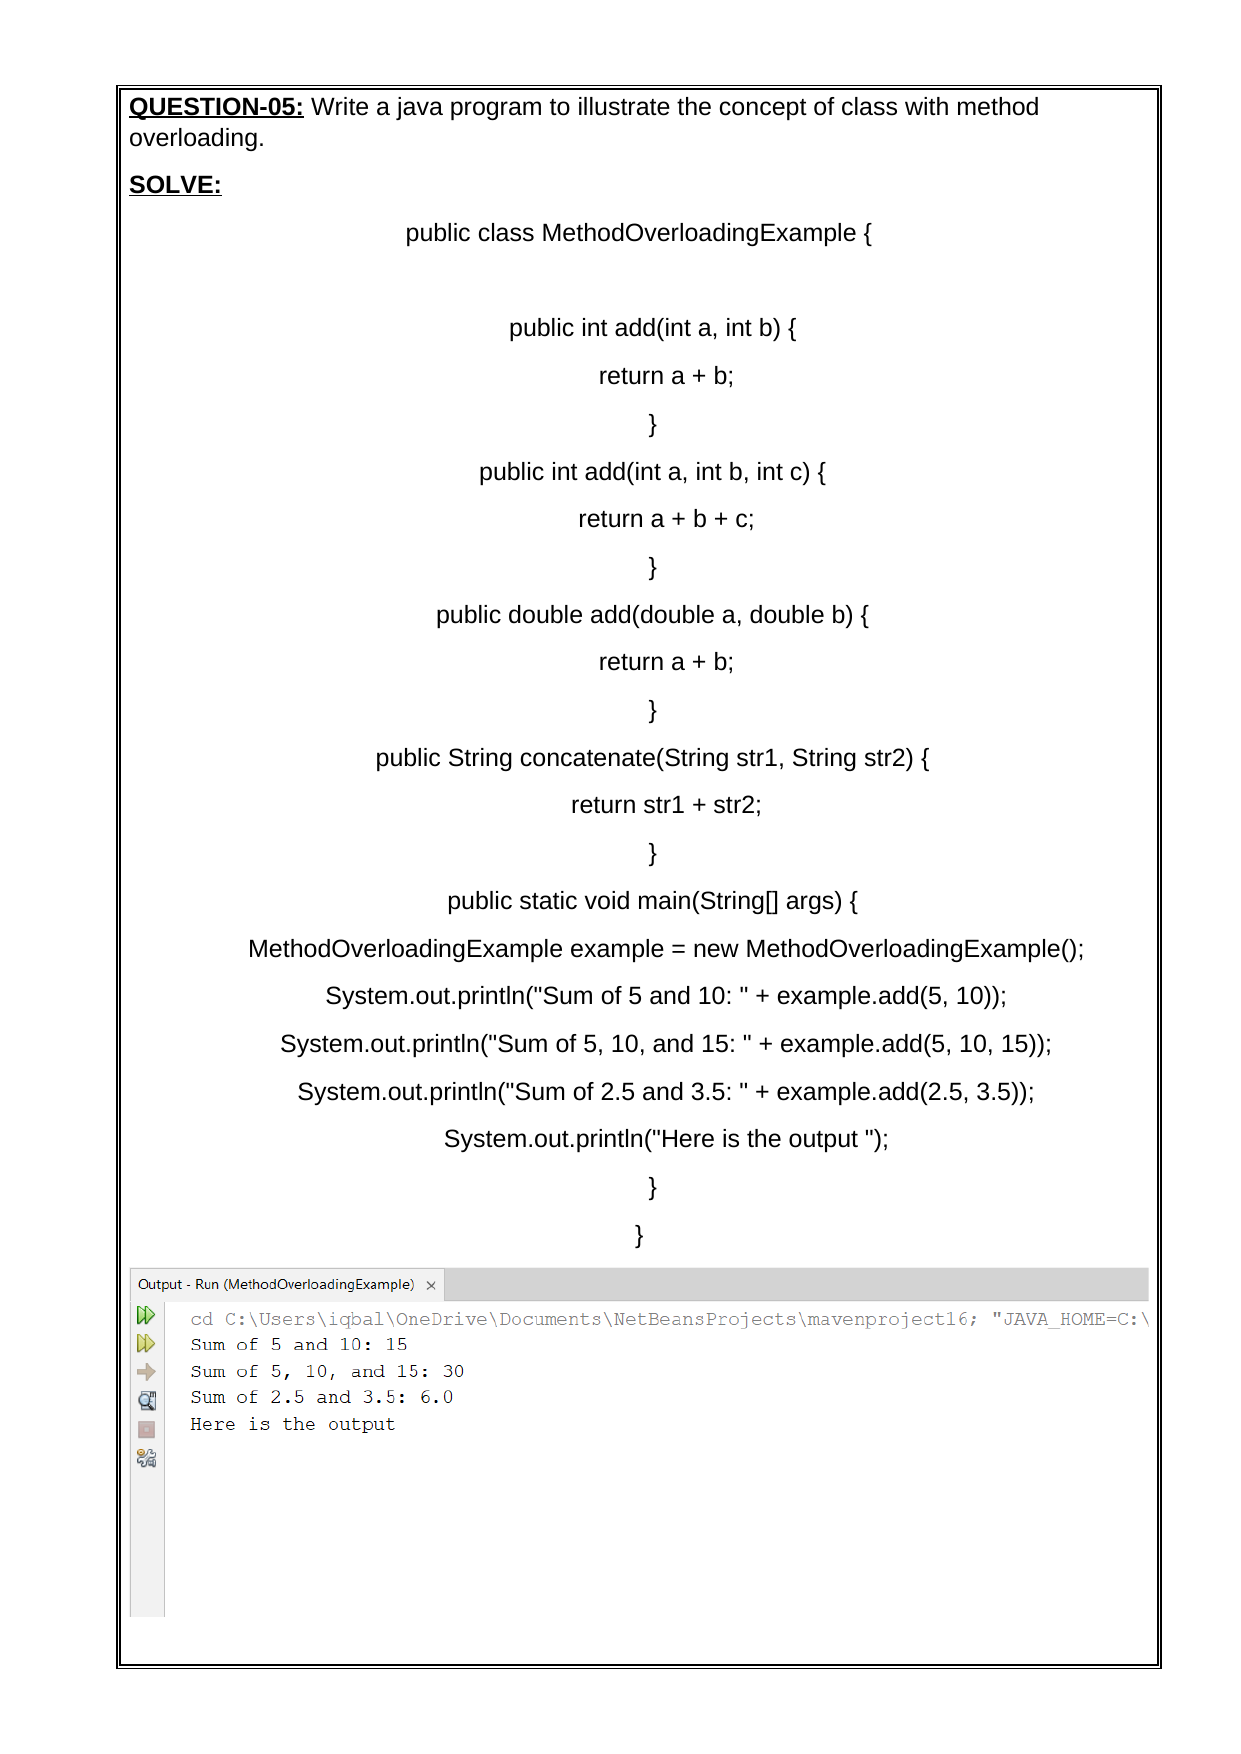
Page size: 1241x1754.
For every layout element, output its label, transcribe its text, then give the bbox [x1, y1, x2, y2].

text } [129, 1172, 1149, 1201]
text MethodOverloadingExample example = new MethodOverloadingExample(); [129, 934, 1149, 962]
text } [129, 695, 1149, 724]
text public int add(int a, int b, int c) { [129, 457, 1149, 485]
text public int add(int a, int b) { [129, 313, 1149, 342]
picture [128, 1267, 1149, 1617]
text } [129, 552, 1149, 581]
text return str1 + str2; [129, 791, 1149, 819]
text public String concatenate(String str1, String str2) { [129, 743, 1149, 772]
text System.out.println("Sum of 2.5 and 3.5: " + example.add(2.5, 3.5)); [129, 1077, 1149, 1106]
text public class MethodOverloadingExample { [129, 218, 1149, 247]
text System.out.println("Sum of 5 and 10: " + example.add(5, 10)); [129, 981, 1149, 1010]
text public double add(double a, double b) { [129, 600, 1149, 628]
text System.out.println("Sum of 5, 10, and 15: " + example.add(5, 10, 15)); [129, 1029, 1149, 1058]
text return a + b; [129, 647, 1149, 676]
text } [129, 838, 1149, 867]
text } [129, 1220, 1149, 1249]
text public static void main(String[] args) { [129, 886, 1149, 915]
text System.out.println("Here is the output "); [129, 1124, 1149, 1153]
text QUESTION-05: Write a java program to illustrate the concept of class with method overloading. [129, 92, 1149, 151]
text } [129, 409, 1149, 438]
text SOLVE: [129, 170, 1149, 199]
text return a + b; [129, 361, 1149, 390]
text return a + b + c; [129, 504, 1149, 533]
